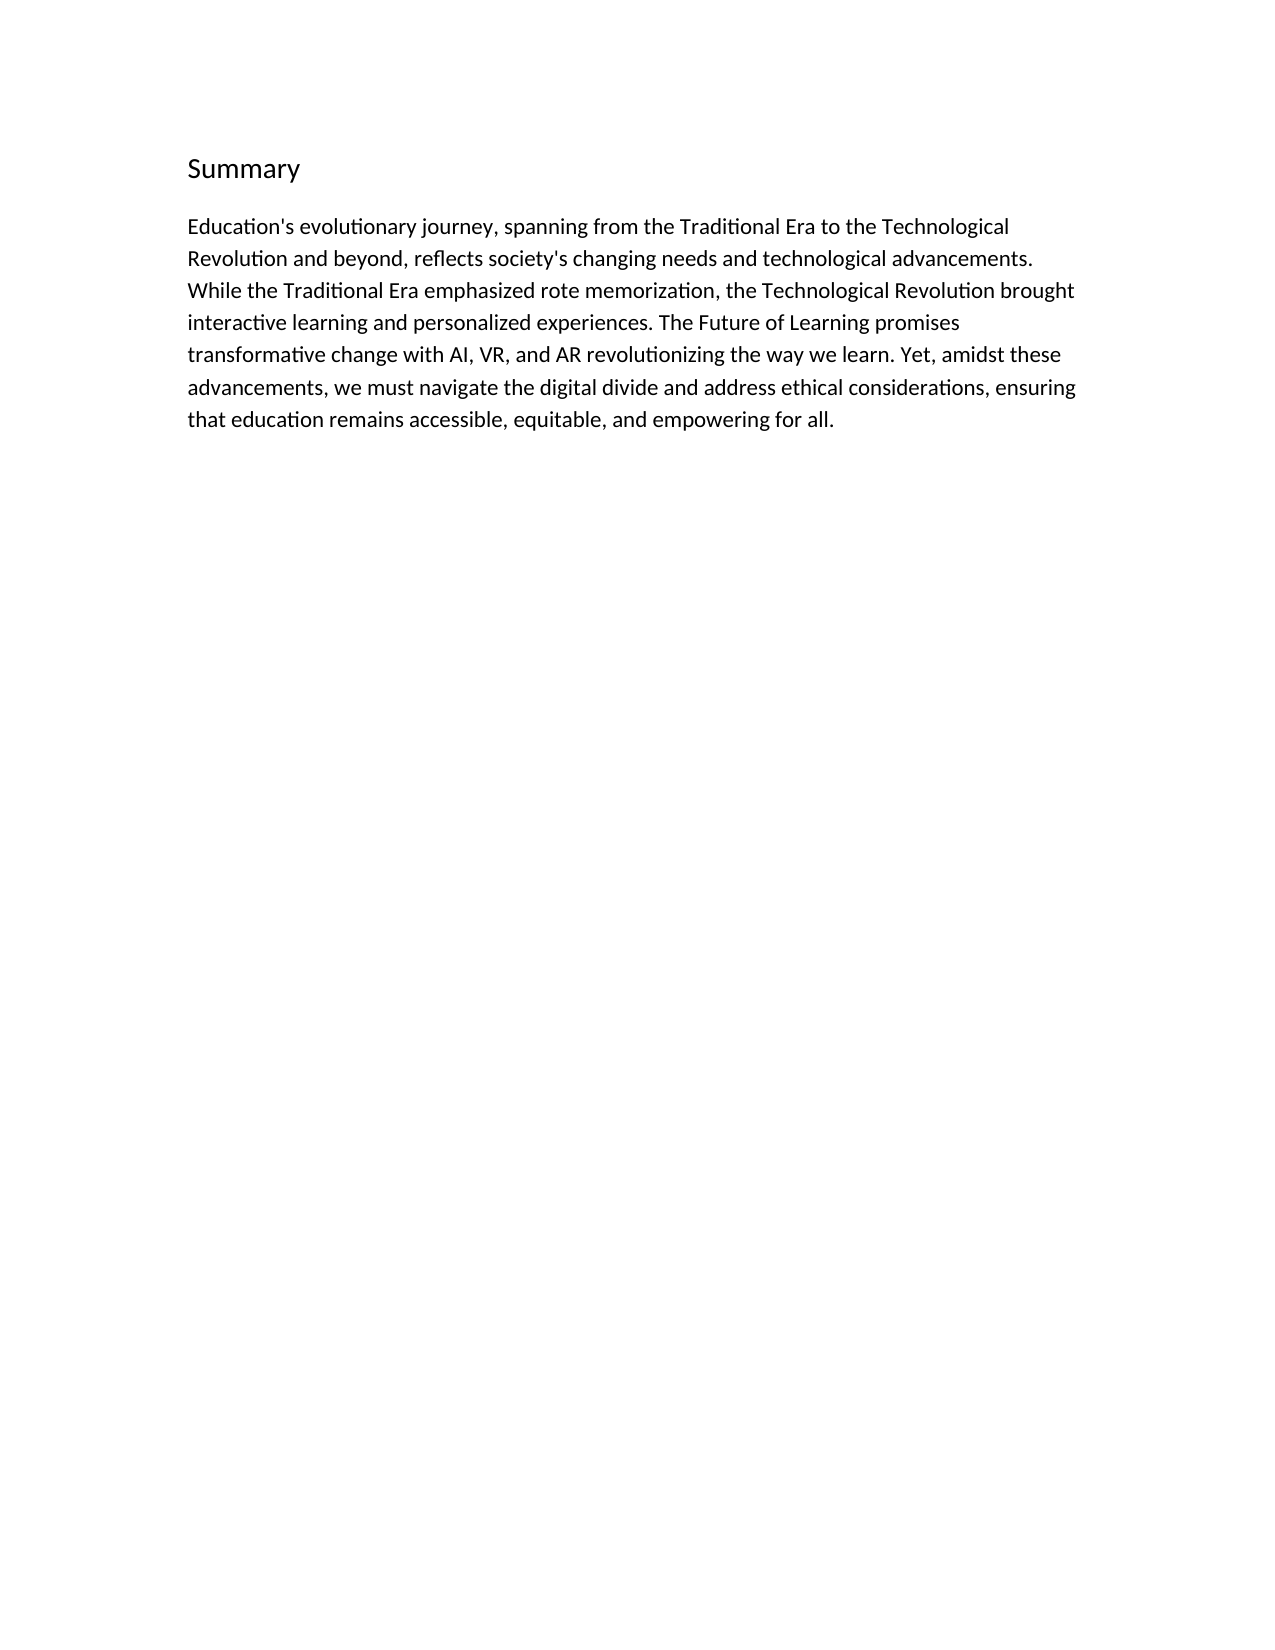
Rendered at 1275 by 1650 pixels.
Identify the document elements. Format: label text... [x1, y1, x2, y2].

text Summary [187, 150, 1087, 186]
text Education's evolutionary journey, spanning from the Traditional Era to the Technological Revolution and beyond, reflects society's changing needs and technological advancements. While the Traditional Era emphasized rote memorization, the Technological Revolution brought interactive learning and personalized experiences. The Future of Learning promises transformative change with AI, VR, and AR revolutionizing the way we learn. Yet, amidst these advancements, we must navigate the digital divide and address ethical considerations, ensuring that education remains accessible, equitable, and empowering for all. [187, 212, 1087, 433]
